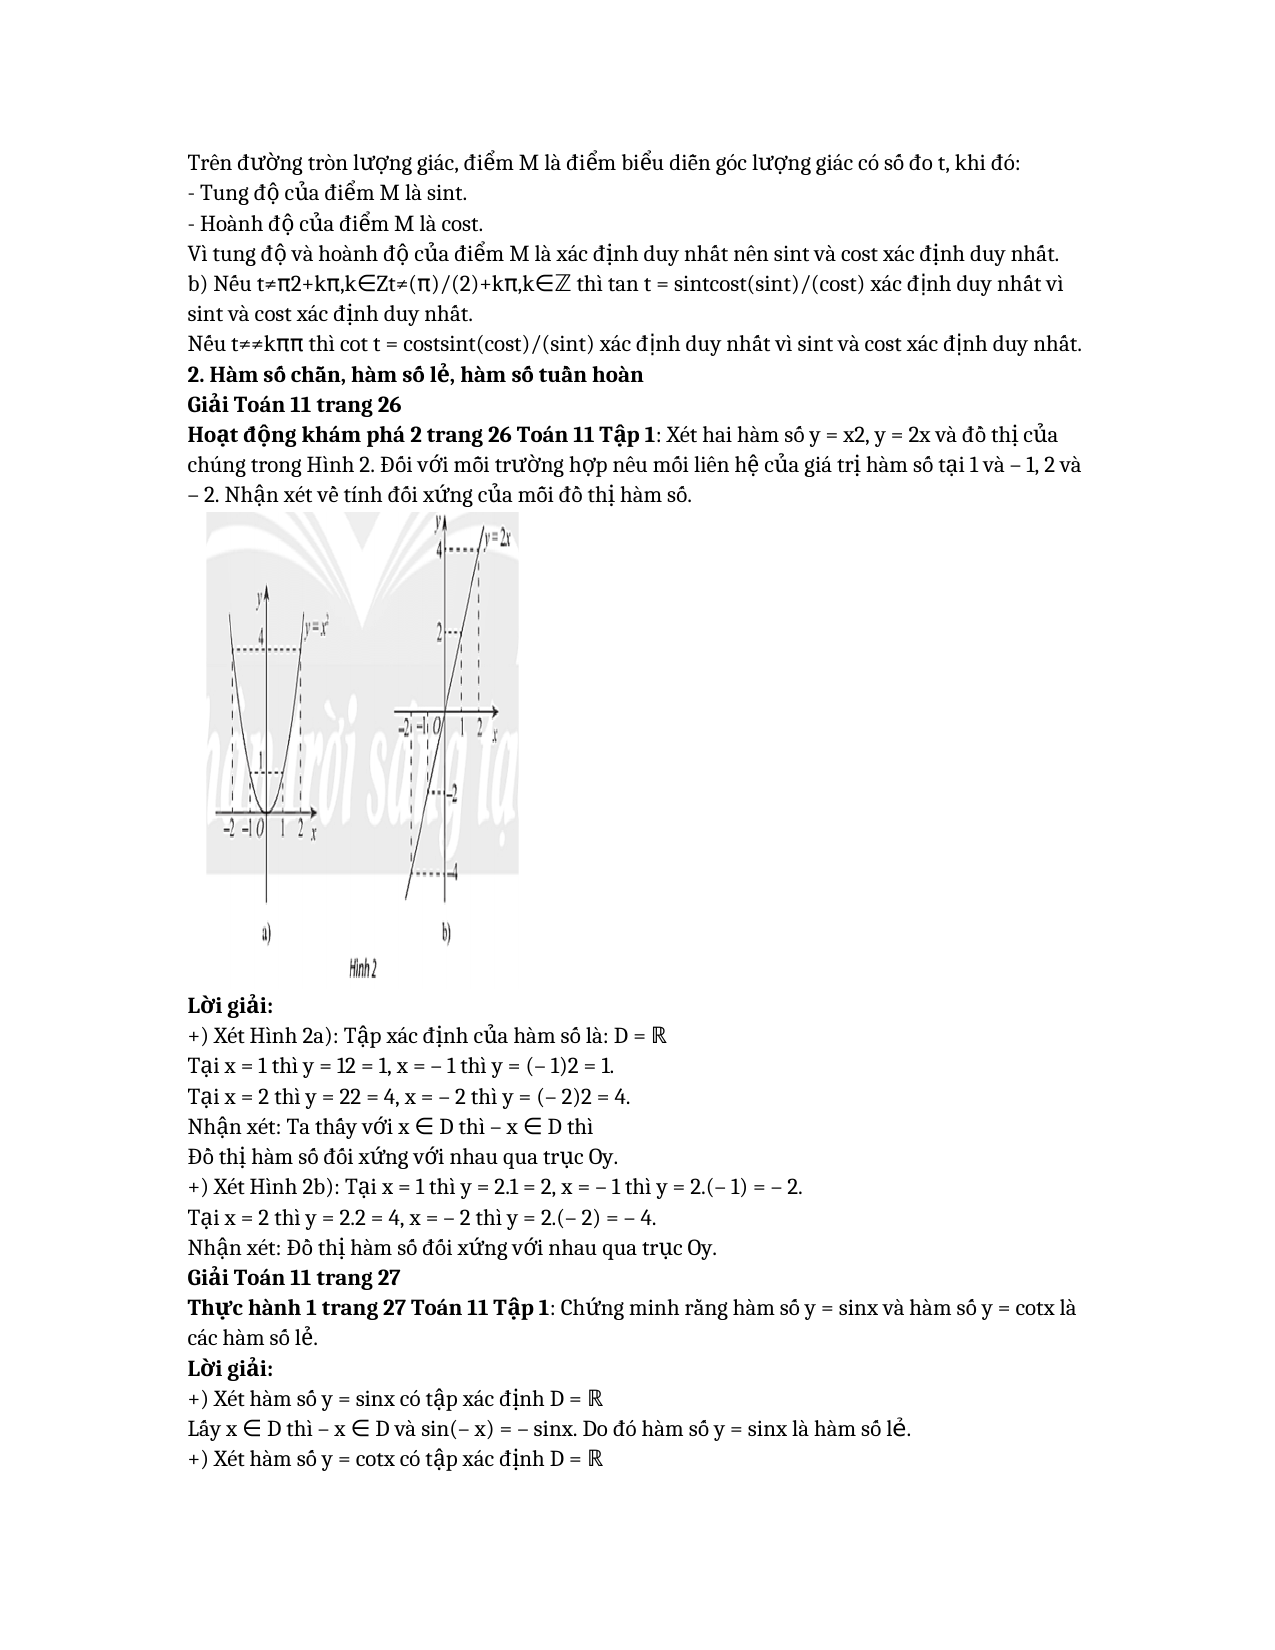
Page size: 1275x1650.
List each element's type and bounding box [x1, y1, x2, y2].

picture [206, 512, 519, 989]
text [187, 150, 1087, 1472]
